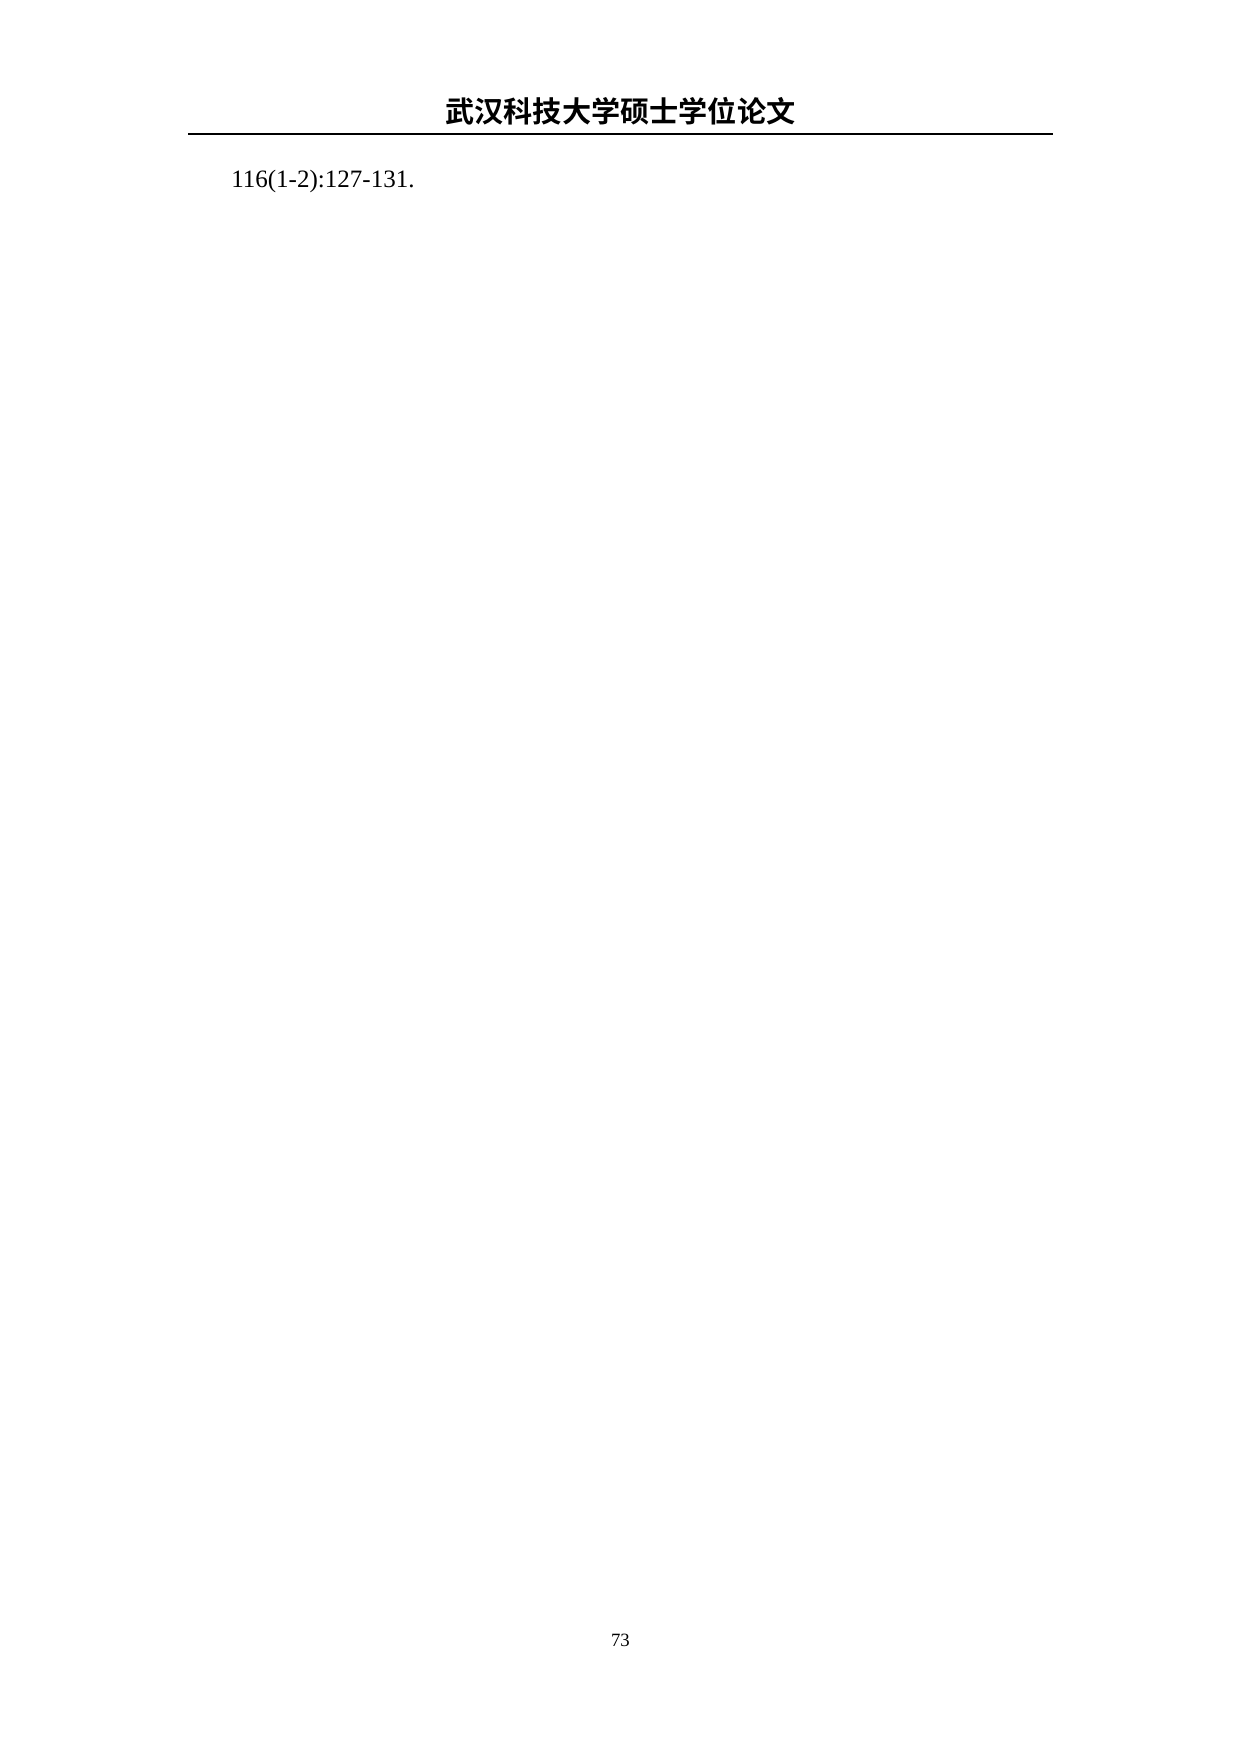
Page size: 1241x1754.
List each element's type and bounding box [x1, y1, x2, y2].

list [187, 162, 1053, 194]
